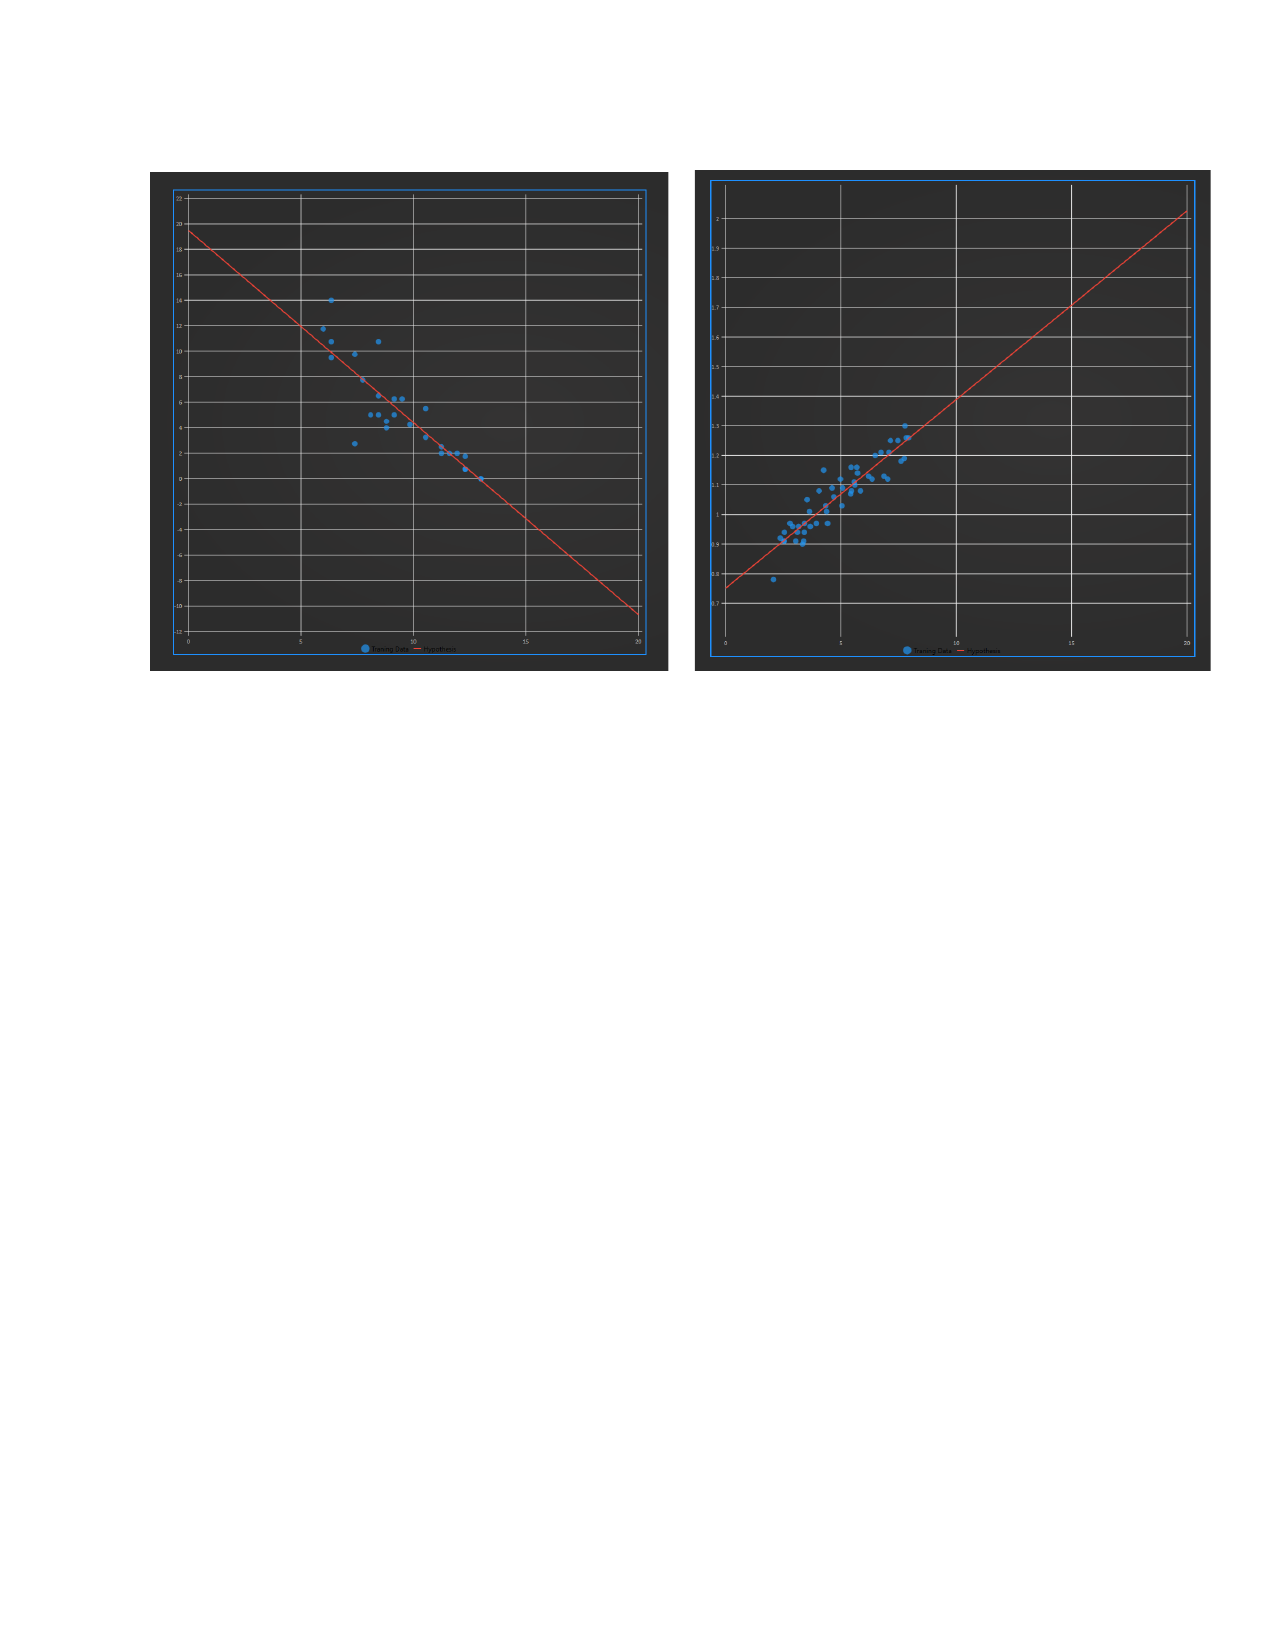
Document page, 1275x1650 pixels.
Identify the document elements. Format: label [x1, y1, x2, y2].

picture [150, 172, 669, 671]
picture [694, 170, 1211, 671]
